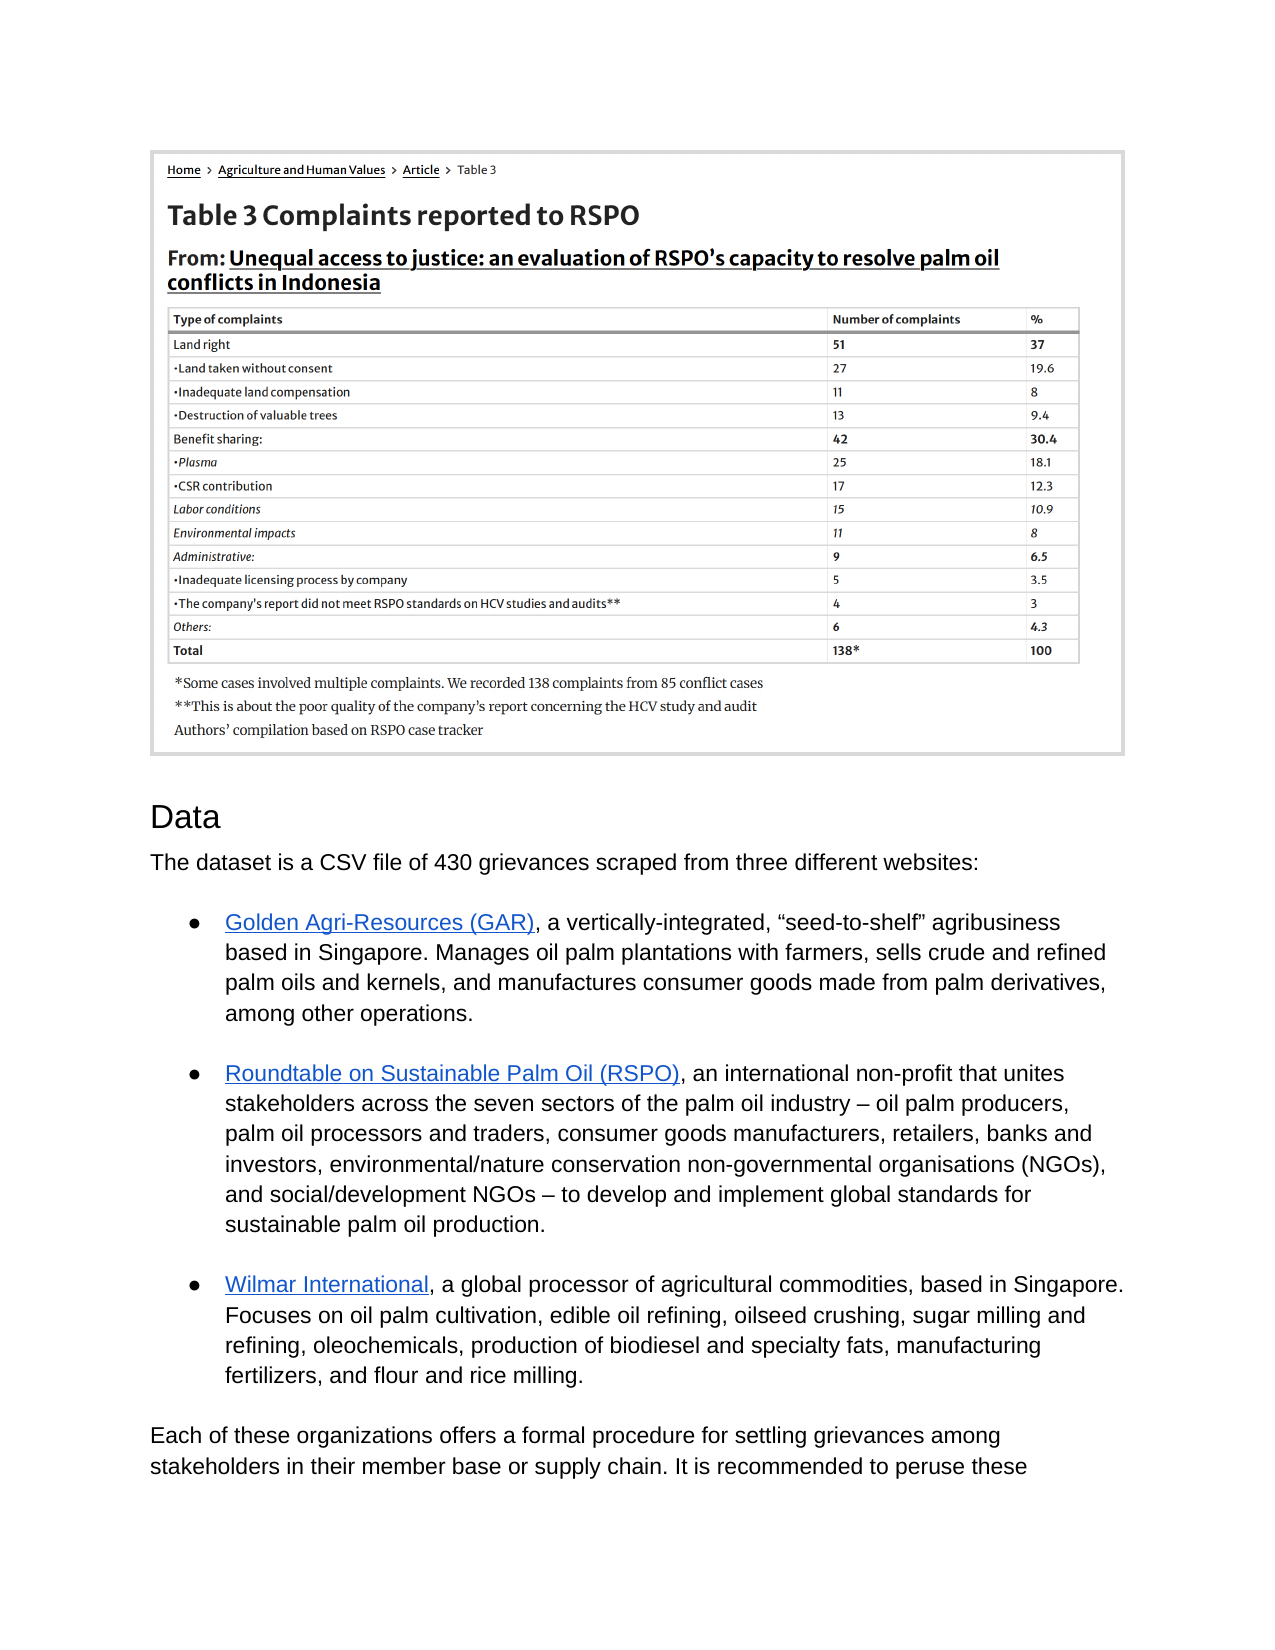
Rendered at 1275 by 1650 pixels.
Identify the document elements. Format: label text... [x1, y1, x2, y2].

subtitle Data [150, 798, 1125, 836]
picture [154, 154, 1121, 752]
text The dataset is a CSV file of 430 grievances scraped from three different websites: [150, 848, 1125, 875]
list Roundtable on Sustainable Palm Oil (RSPO), an international non-profit that unites stakeholders across the seven sectors of the palm oil industry – oil palm producers, palm oil processors and traders, consumer goods manufacturers, retailers, banks and investors, environmental/nature conservation non-governmental organisations (NGOs), and social/development NGOs – to develop and implement global standards for sustainable palm oil production. [187, 1060, 1125, 1268]
list Wilmar International, a global processor of agricultural commodities, based in Singapore. Focuses on oil palm cultivation, edible oil refining, oilseed crushing, sugar milling and refining, oleochemicals, production of biodiesel and specialty fats, manufacturing fertilizers, and flour and rice milling. [187, 1271, 1125, 1388]
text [150, 1422, 1125, 1479]
list Golden Agri-Resources (GAR), a vertically-integrated, “seed-to-shelf” agribusiness based in Singapore. Manages oil palm plantations with farmers, sells crude and refined palm oils and kernels, and manufactures consumer goods made from palm derivatives, among other operations. [187, 909, 1125, 1056]
